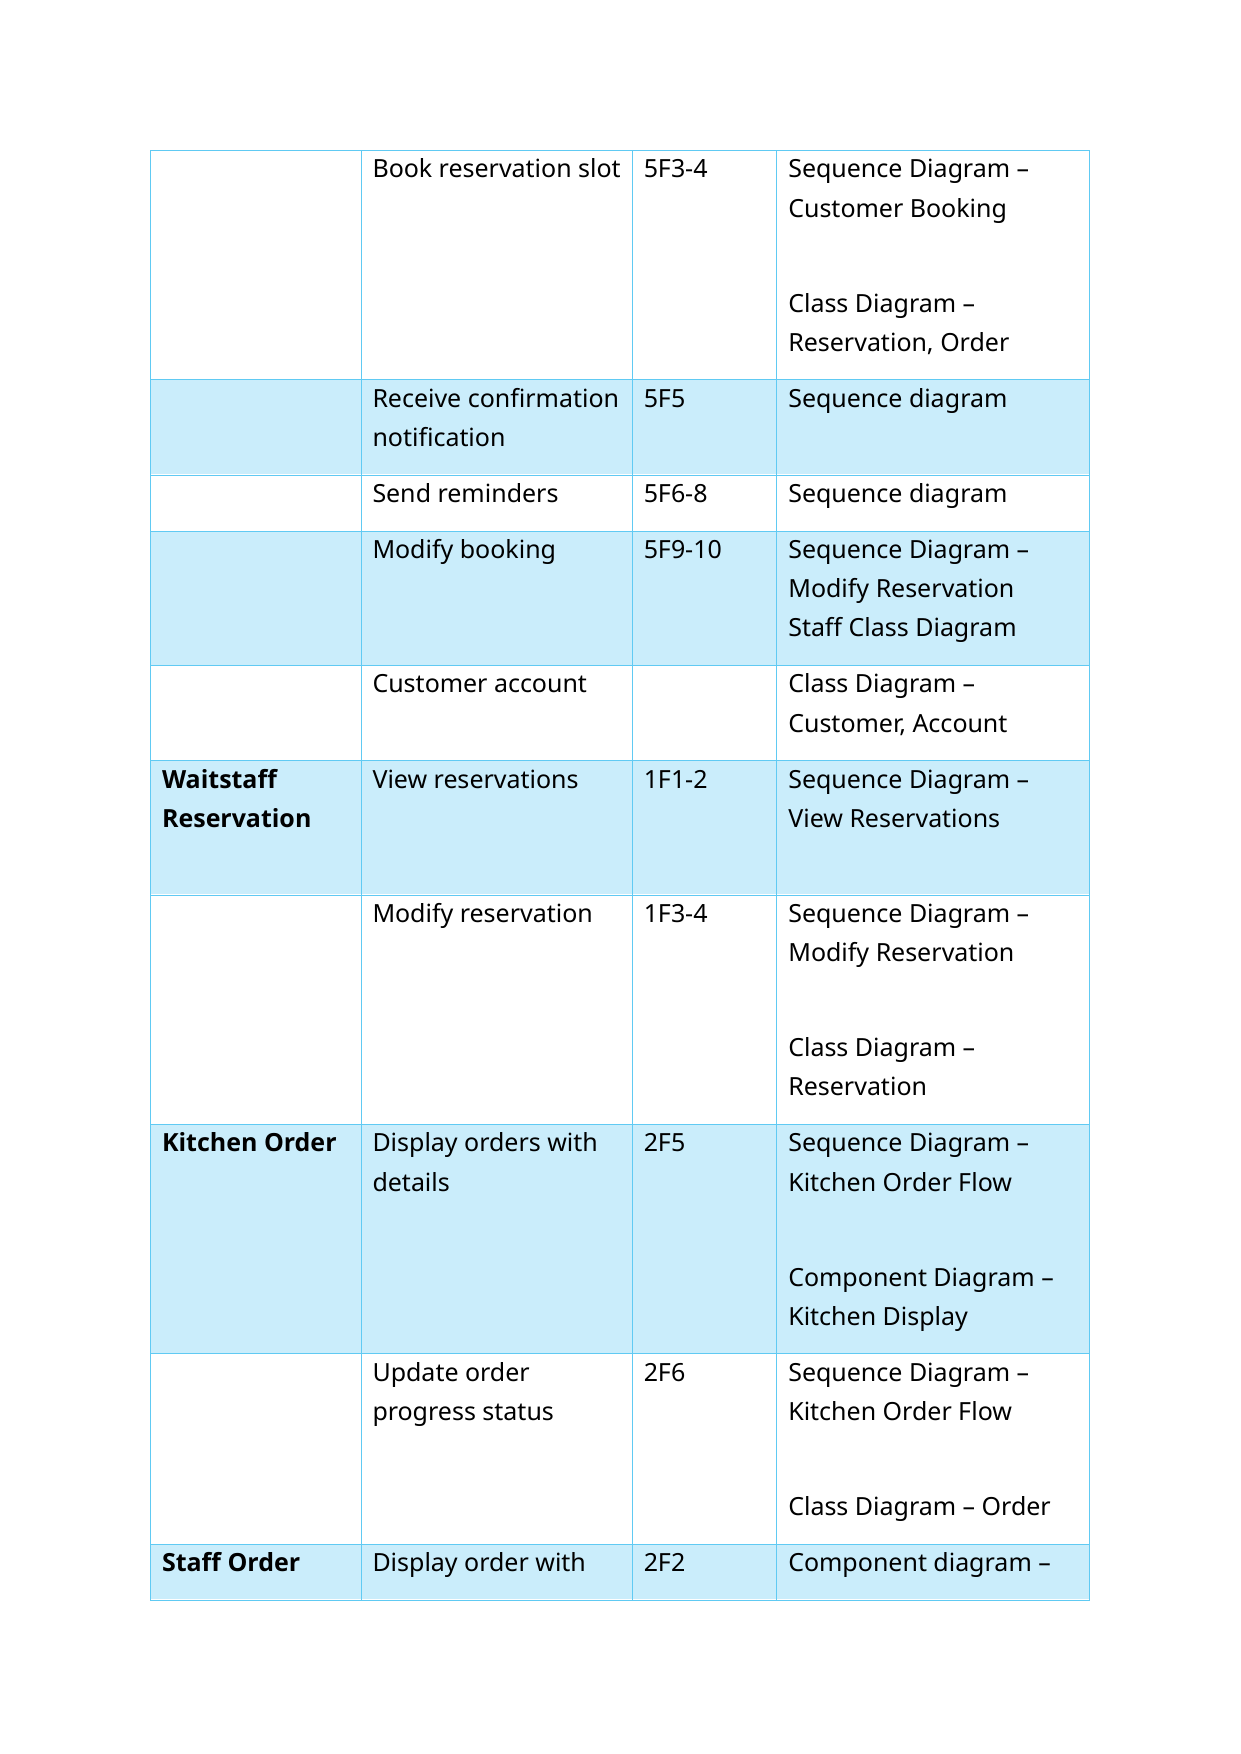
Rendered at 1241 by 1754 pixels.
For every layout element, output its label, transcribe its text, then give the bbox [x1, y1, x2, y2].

table_cell Sequence Diagram – Customer Booking Class Diagram – Reservation, Order [777, 151, 1089, 379]
table_cell [151, 151, 361, 379]
table_cell 2F5 [633, 1125, 776, 1353]
table_cell Class Diagram – Customer, Account [777, 666, 1089, 760]
table_cell Sequence Diagram – Kitchen Order Flow Component Diagram – Kitchen Display [777, 1125, 1089, 1353]
table_cell Modify booking [362, 532, 632, 665]
table_cell Display orders with details [362, 1125, 632, 1353]
table_cell Sequence Diagram – View Reservations [777, 761, 1089, 894]
table_cell 5F6-8 [633, 476, 776, 531]
table_cell [151, 476, 361, 531]
table_cell [151, 896, 361, 1124]
table_cell 5F3-4 [633, 151, 776, 379]
table_cell 5F9-10 [633, 532, 776, 665]
table_cell 1F3-4 [633, 896, 776, 1124]
table_cell Customer account [362, 666, 632, 760]
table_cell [362, 1545, 632, 1599]
table_cell Sequence Diagram – Kitchen Order Flow Class Diagram – Order [777, 1354, 1089, 1543]
table_cell [151, 380, 361, 474]
table_cell Modify reservation [362, 896, 632, 1124]
table_cell Sequence diagram [777, 476, 1089, 531]
table_cell 2F6 [633, 1354, 776, 1543]
table_cell 1F1-2 [633, 761, 776, 894]
table_cell Update order progress status [362, 1354, 632, 1543]
table_cell Waitstaff Reservation [151, 761, 361, 894]
table_cell Kitchen Order [151, 1125, 361, 1353]
table_cell [151, 666, 361, 760]
table_cell View reservations [362, 761, 632, 894]
table_cell Book reservation slot [362, 151, 632, 379]
table_cell [151, 532, 361, 665]
table_cell Sequence Diagram – Modify Reservation Class Diagram – Reservation [777, 896, 1089, 1124]
table_cell Staff Order [151, 1545, 361, 1599]
table_cell Send reminders [362, 476, 632, 531]
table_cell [777, 1545, 1089, 1599]
table_cell [633, 666, 776, 760]
table_cell Sequence diagram [777, 380, 1089, 474]
table_cell [151, 1354, 361, 1543]
table_cell 2F2 [633, 1545, 776, 1599]
table_cell 5F5 [633, 380, 776, 474]
table_cell Sequence Diagram – Modify Reservation Staff Class Diagram [777, 532, 1089, 665]
table_cell Receive confirmation notification [362, 380, 632, 474]
